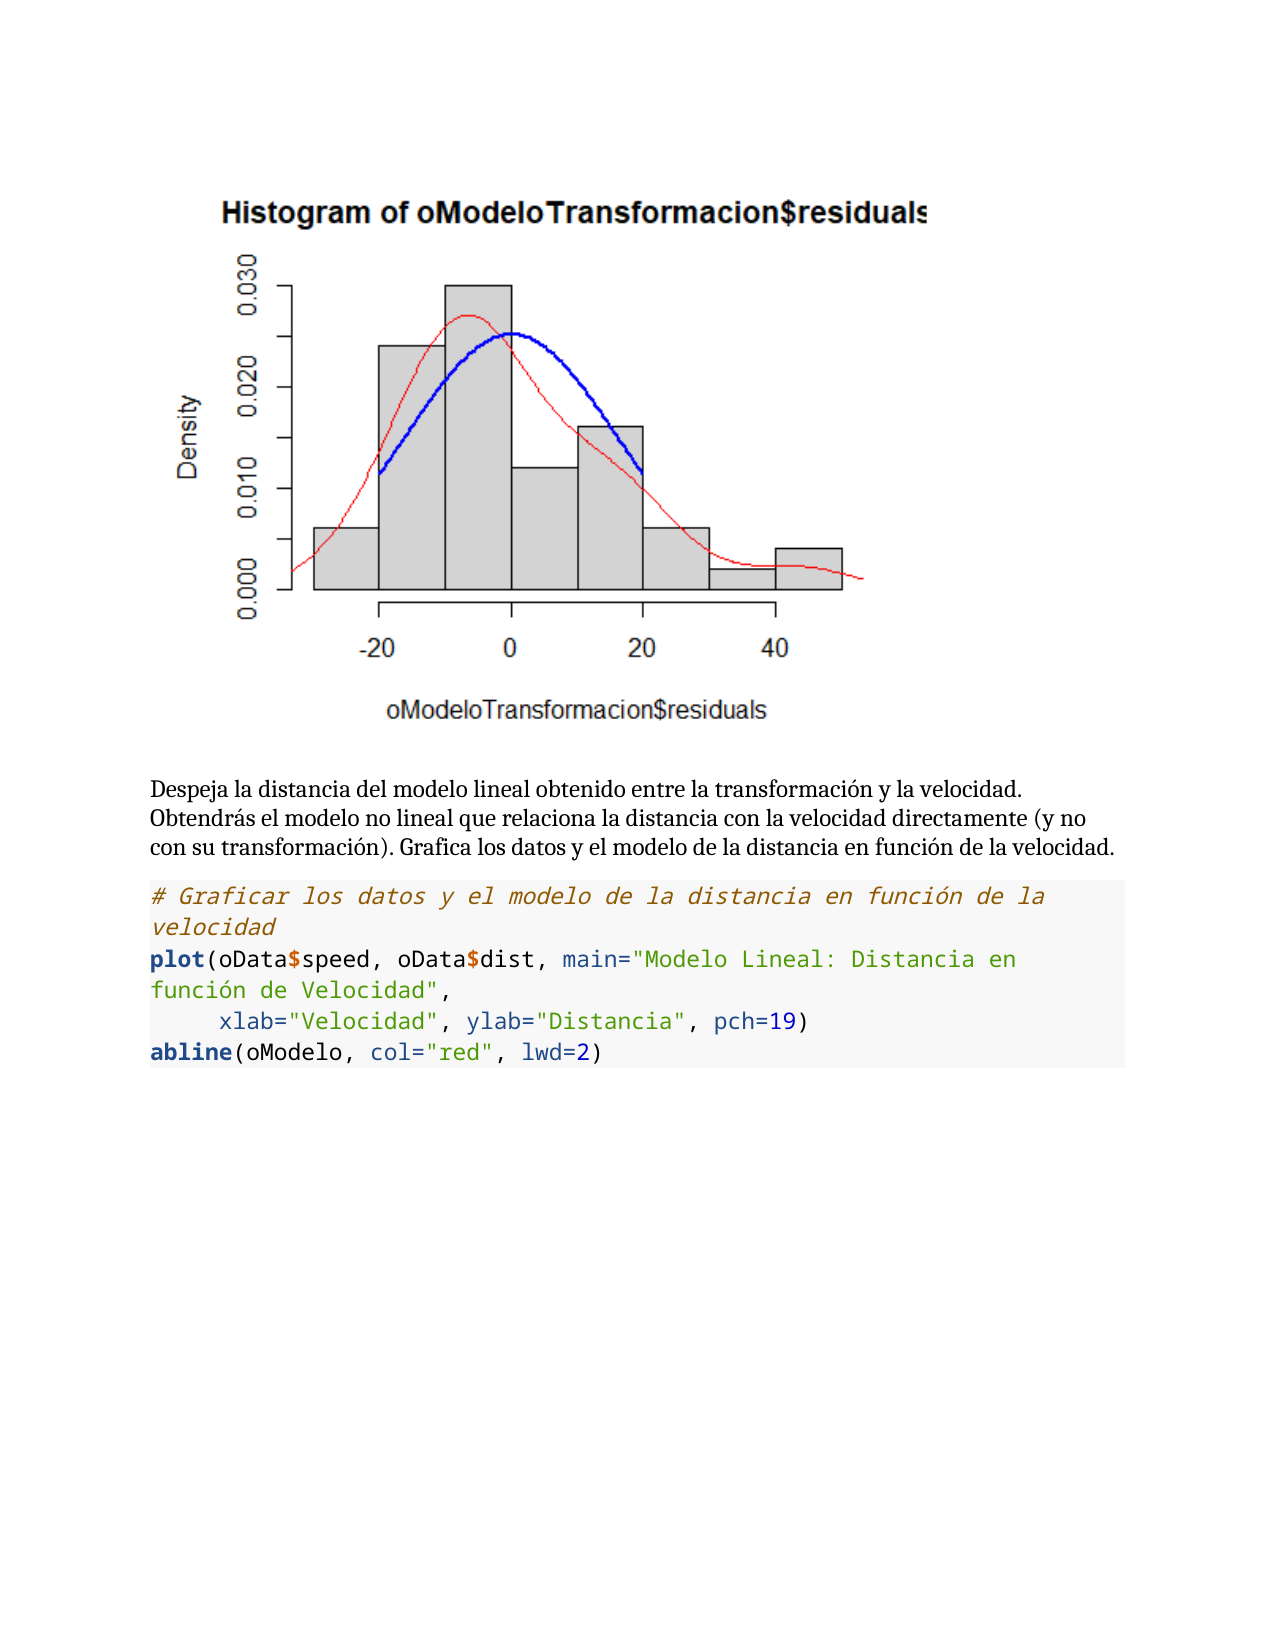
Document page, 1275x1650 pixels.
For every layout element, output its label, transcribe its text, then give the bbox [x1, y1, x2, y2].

text Despeja la distancia del modelo lineal obtenido entre la transformación y la velocidad. Obtendrás el modelo no lineal que relaciona la distancia con la velocidad directamente (y no con su transformación). Grafica los datos y el modelo de la distancia en función de la velocidad. [150, 775, 1125, 861]
text # Graficar los datos y el modelo de la distancia en función de la velocidad plot(oData$speed, oData$dist, main="Modelo Lineal: Distancia en función de Velocidad", xlab="Velocidad", ylab="Distancia", pch=19) abline(oModelo, col="red", lwd=2) [274, 880, 1125, 1068]
picture [168, 150, 927, 757]
